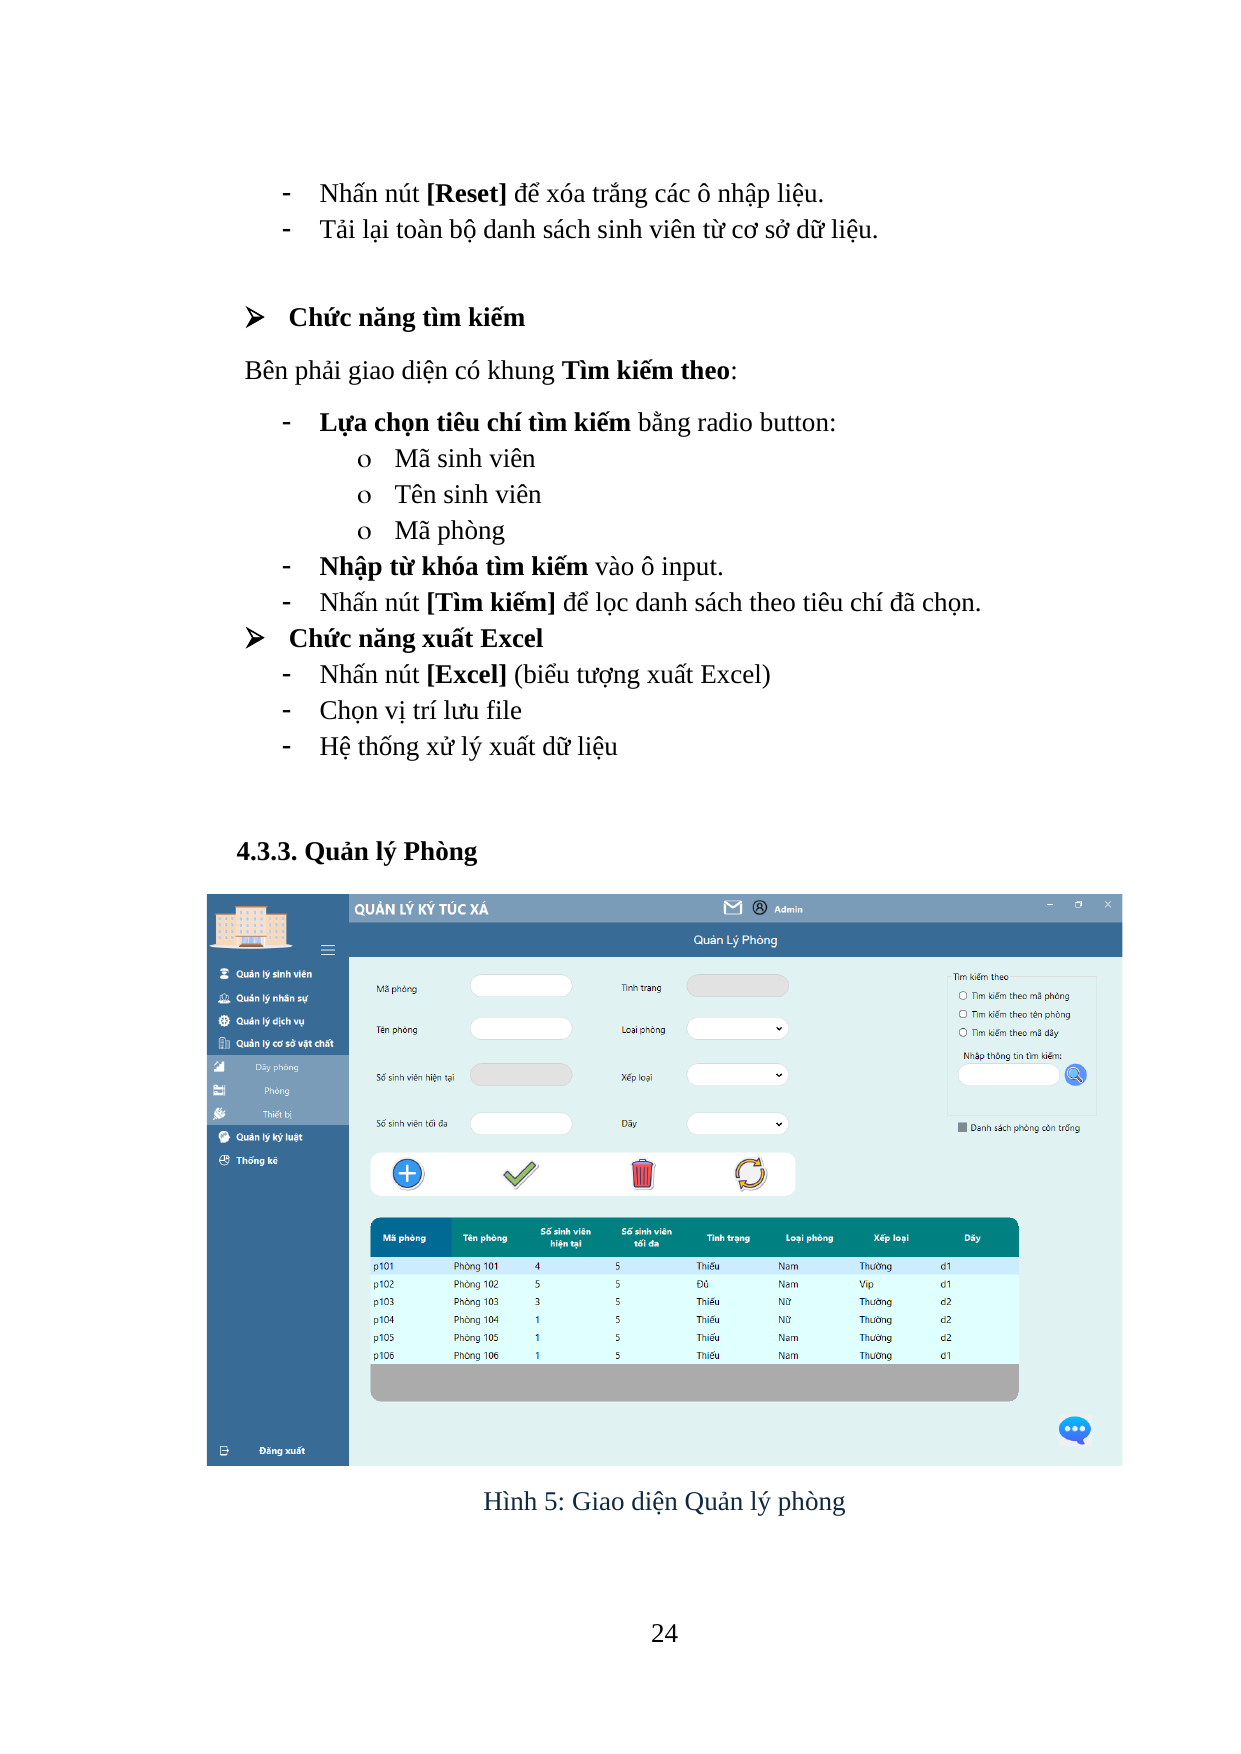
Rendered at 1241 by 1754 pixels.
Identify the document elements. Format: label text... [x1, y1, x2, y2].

subtitle Quản lý Phòng [236, 835, 1122, 866]
list Mã sinh viên [357, 442, 1122, 474]
list Nhấn nút [Reset] để xóa trắng các ô nhập liệu. [282, 177, 1122, 208]
list Chức năng xuất Excel [244, 622, 1122, 653]
list Nhấn nút [Excel] (biểu tượng xuất Excel) [282, 658, 1122, 689]
list Nhập từ khóa tìm kiếm vào ô input. [282, 550, 1122, 581]
list Chức năng tìm kiếm [244, 301, 1122, 333]
list Mã phòng [357, 514, 1122, 546]
list Chọn vị trí lưu file [282, 694, 1122, 725]
list Tên sinh viên [357, 478, 1122, 509]
text Hình 5: Giao diện Quản lý phòng [207, 1485, 1122, 1516]
picture [206, 894, 1123, 1466]
text Bên phải giao diện có khung Tìm kiếm theo: [244, 354, 1122, 385]
list Lựa chọn tiêu chí tìm kiếm bằng radio button: [282, 406, 1122, 438]
list Hệ thống xử lý xuất dữ liệu [282, 730, 1122, 761]
list Nhấn nút [Tìm kiếm] để lọc danh sách theo tiêu chí đã chọn. [282, 586, 1122, 617]
list Tải lại toàn bộ danh sách sinh viên từ cơ sở dữ liệu. [282, 213, 1122, 244]
